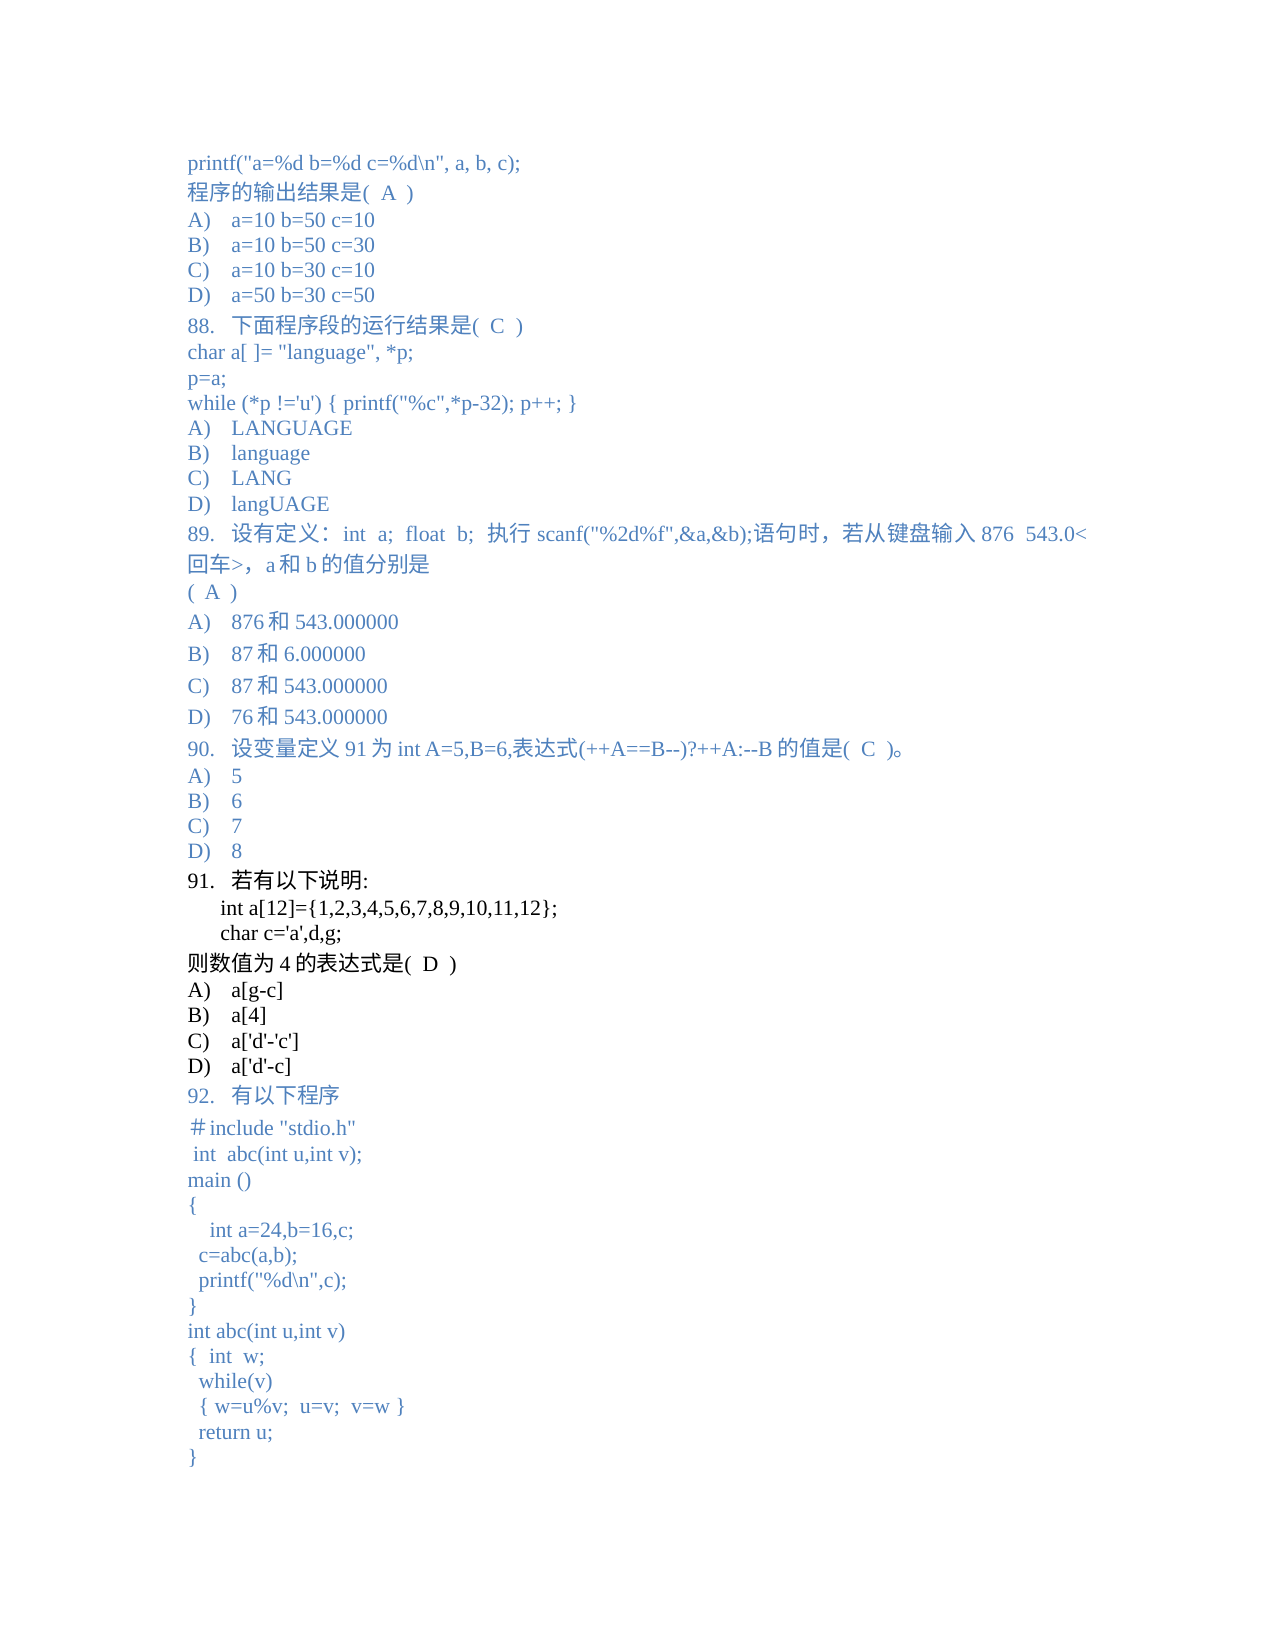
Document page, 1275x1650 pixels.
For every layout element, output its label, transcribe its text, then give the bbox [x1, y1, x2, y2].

text 91. 若有以下说明: [187, 863, 1087, 895]
text D) 8 [187, 838, 1087, 863]
text A) 876和543.000000 [187, 604, 1087, 636]
text printf("a=%d b=%d c=%d\n", a, b, c); [187, 150, 1087, 175]
text while (*p !='u') { printf("%c",*p-32); p++; } [187, 390, 1087, 415]
text D) a['d'-c] [187, 1053, 1087, 1078]
text B) a=10 b=50 c=30 [187, 232, 1087, 257]
text { w=u%v; u=v; v=w } [187, 1393, 1087, 1419]
text return u; [187, 1419, 1087, 1444]
text ＃include "stdio.h" [187, 1110, 1087, 1141]
text A) a=10 b=50 c=10 [187, 207, 1087, 232]
text main () [187, 1167, 1087, 1192]
text D) langUAGE [187, 491, 1087, 516]
text C) a=10 b=30 c=10 [187, 257, 1087, 282]
text 92. 有以下程序 [187, 1078, 1087, 1110]
text int abc(int u,int v); [187, 1141, 1087, 1167]
text 90. 设变量定义91为int A=5,B=6,表达式(++A==B--)?++A:--B的值是( C )。 [187, 731, 1087, 763]
text { [187, 1192, 1087, 1217]
text p=a; [187, 364, 1087, 390]
text A) a[g-c] [187, 977, 1087, 1002]
text C) LANG [187, 465, 1087, 491]
text C) 7 [187, 813, 1087, 838]
text int abc(int u,int v) [187, 1318, 1087, 1343]
text D) a=50 b=30 c=50 [187, 282, 1087, 308]
text B) a[4] [187, 1002, 1087, 1028]
text B) language [187, 440, 1087, 465]
text B) 6 [187, 788, 1087, 813]
text { int w; [187, 1343, 1087, 1368]
text int a[12]={1,2,3,4,5,6,7,8,9,10,11,12}; [187, 895, 1087, 920]
text A) LANGUAGE [187, 415, 1087, 440]
text } [187, 1293, 1087, 1318]
text C) 87和543.000000 [187, 668, 1087, 699]
text 89. 设有定义：int a; float b; 执行 scanf("%2d%f",&a,&b);语句时，若从键盘输入876 543.0<回车>，a和b的值分别是 [187, 516, 1087, 579]
text char c='a',d,g; [187, 920, 1087, 946]
text C) a['d'-'c'] [187, 1028, 1087, 1053]
text 88. 下面程序段的运行结果是( C ) [187, 308, 1087, 339]
text int a=24,b=16,c; [187, 1217, 1087, 1242]
text B) 87和6.000000 [187, 636, 1087, 668]
text printf("%d\n",c); [187, 1267, 1087, 1293]
text c=abc(a,b); [187, 1242, 1087, 1267]
text } [187, 1444, 1087, 1469]
text 则数值为4的表达式是( D ) [187, 946, 1087, 977]
text 程序的输出结果是( A ) [187, 175, 1087, 207]
text char a[ ]= "language", *p; [187, 339, 1087, 364]
text A) 5 [187, 763, 1087, 788]
text D) 76和543.000000 [187, 699, 1087, 731]
text ( A ) [187, 579, 1087, 604]
text while(v) [187, 1368, 1087, 1393]
